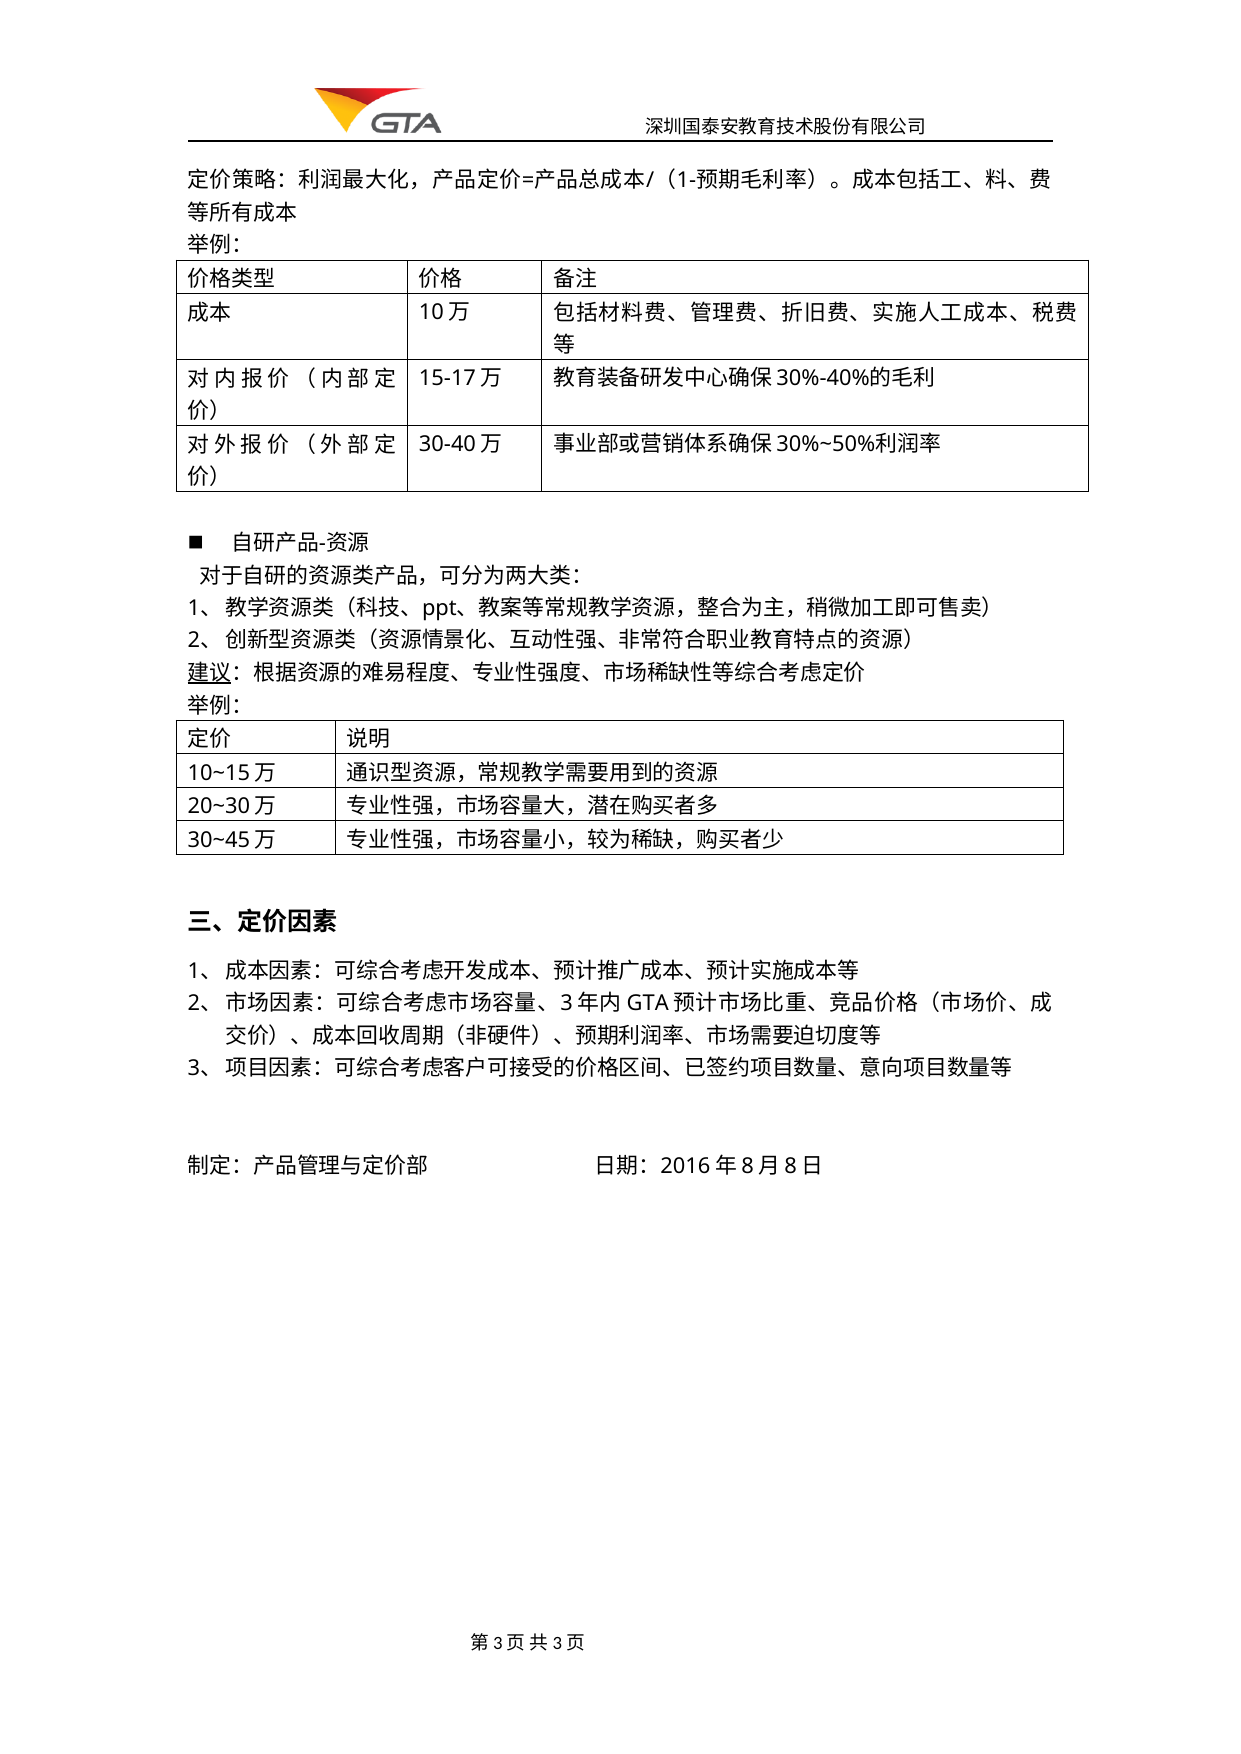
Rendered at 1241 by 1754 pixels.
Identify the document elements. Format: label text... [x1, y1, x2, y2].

list 教学资源类（科技、ppt、教案等常规教学资源，整合为主，稍微加工即可售卖） [187, 590, 1053, 622]
picture [314, 88, 442, 133]
table_cell 成本 [177, 294, 407, 359]
table_cell 30~45万 [177, 821, 335, 854]
table_header 价格类型 [177, 261, 407, 293]
table_cell 事业部或营销体系确保30%~50%利润率 [542, 426, 1088, 491]
list 市场因素：可综合考虑市场容量、3年内GTA预计市场比重、竞品价格（市场价、成交价）、成本回收周期（非硬件）、预期利润率、市场需要迫切度等 [187, 985, 1053, 1050]
text 定价策略：利润最大化，产品定价=产品总成本/（1-预期毛利率）。成本包括工、料、费等所有成本 [187, 162, 1053, 227]
table_header 备注 [542, 261, 1088, 293]
table_header 价格 [408, 261, 541, 293]
text 建议：根据资源的难易程度、专业性强度、市场稀缺性等综合考虑定价 [187, 655, 1053, 687]
list 制定：产品管理与定价部 日期：2016年8月8日 [187, 1147, 1053, 1180]
table_cell 专业性强，市场容量大，潜在购买者多 [336, 788, 1063, 820]
text 对于自研的资源类产品，可分为两大类： [187, 557, 1053, 590]
table_cell 包括材料费、管理费、折旧费、实施人工成本、税费等 [542, 294, 1088, 359]
table_cell 30-40万 [408, 426, 541, 491]
table_cell 专业性强，市场容量小，较为稀缺，购买者少 [336, 821, 1063, 854]
list 三、定价因素 [187, 887, 1053, 952]
table_cell 10万 [408, 294, 541, 359]
list 创新型资源类（资源情景化、互动性强、非常符合职业教育特点的资源） [187, 622, 1053, 655]
table_cell 对外报价（外部定价） [177, 426, 407, 491]
list 成本因素：可综合考虑开发成本、预计推广成本、预计实施成本等 [187, 952, 1053, 985]
table_cell 对内报价（内部定价） [177, 360, 407, 425]
text 举例： [187, 227, 1053, 259]
text 举例： [187, 687, 1053, 720]
table_cell 15-17万 [408, 360, 541, 425]
list 自研产品-资源 [187, 525, 1053, 557]
table_cell 10~15万 [177, 754, 335, 787]
list 项目因素：可综合考虑客户可接受的价格区间、已签约项目数量、意向项目数量等 [187, 1050, 1053, 1082]
table_header 说明 [336, 721, 1063, 753]
table_cell 教育装备研发中心确保30%-40%的毛利 [542, 360, 1088, 425]
table_cell 通识型资源，常规教学需要用到的资源 [336, 754, 1063, 787]
table_cell 20~30万 [177, 788, 335, 820]
table_header 定价 [177, 721, 335, 753]
